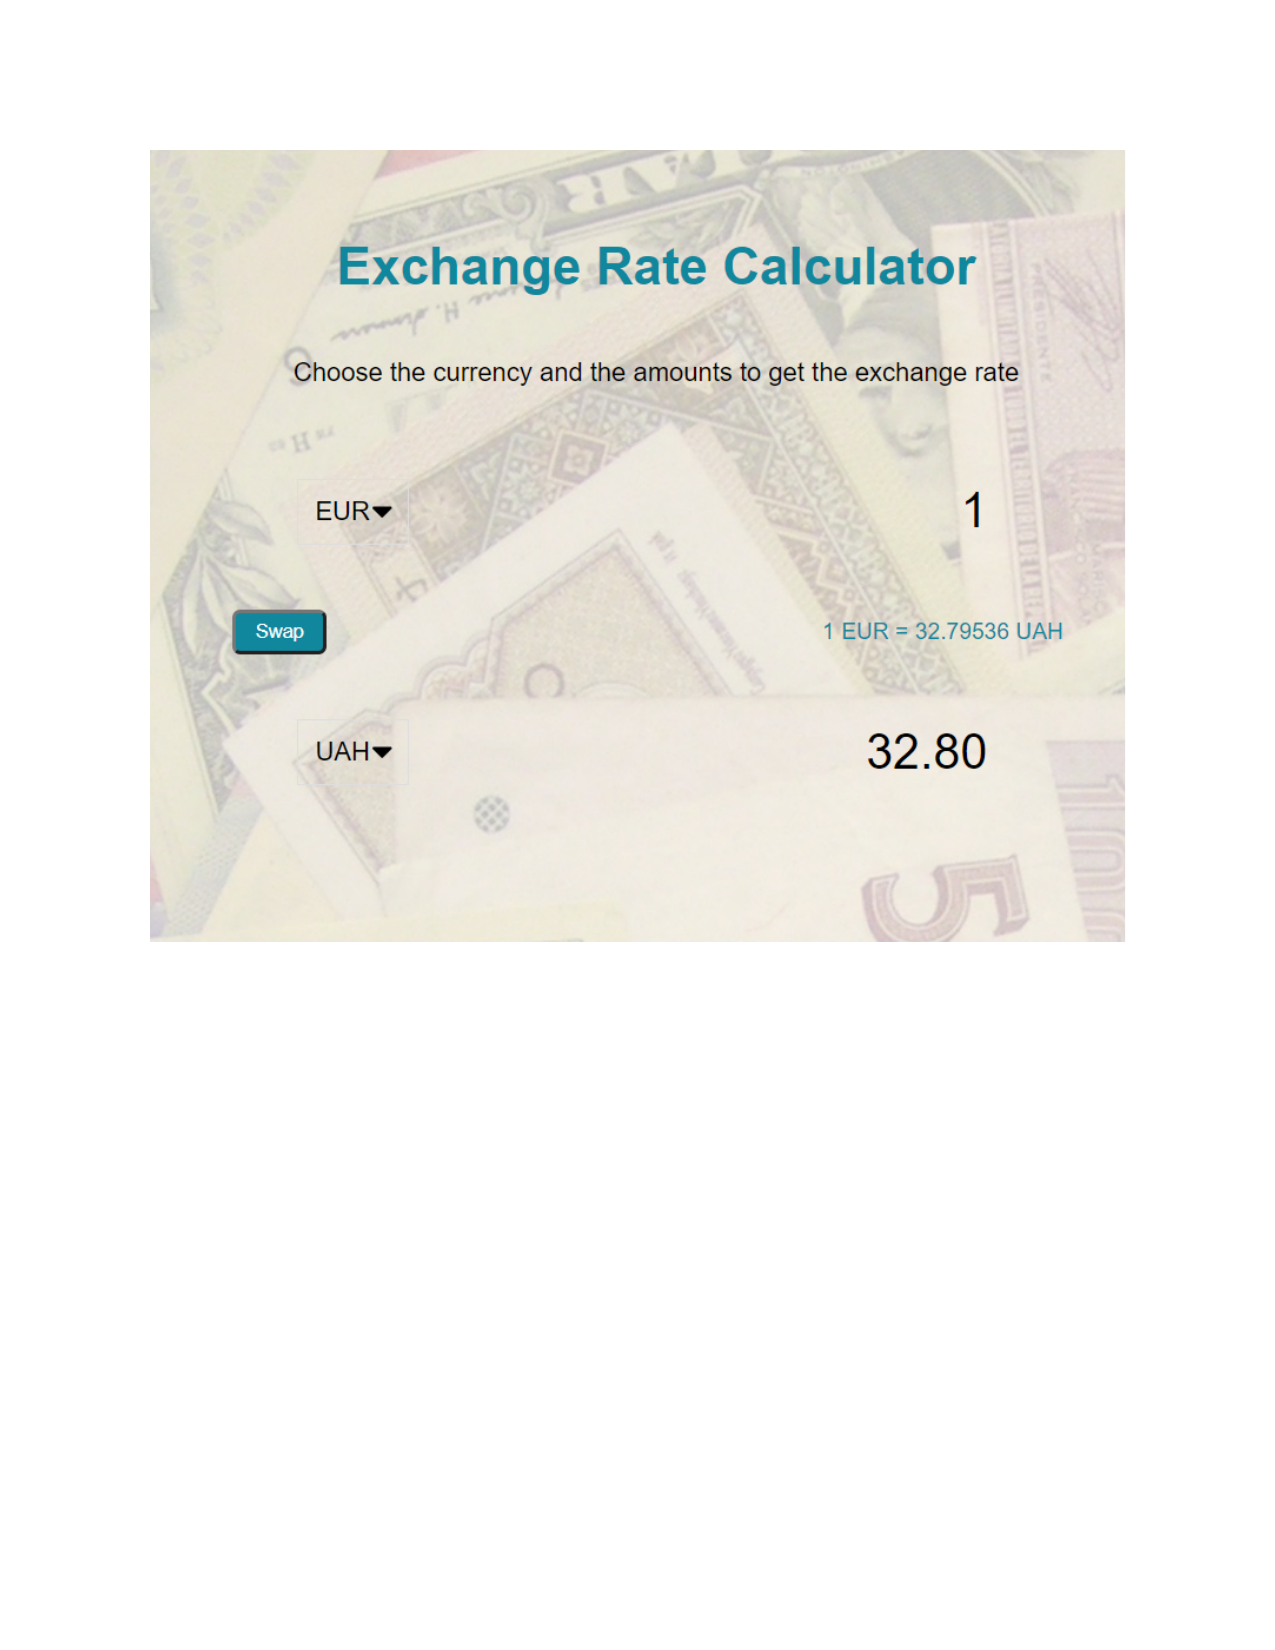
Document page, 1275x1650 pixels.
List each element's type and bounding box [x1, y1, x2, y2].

picture [150, 150, 1125, 942]
